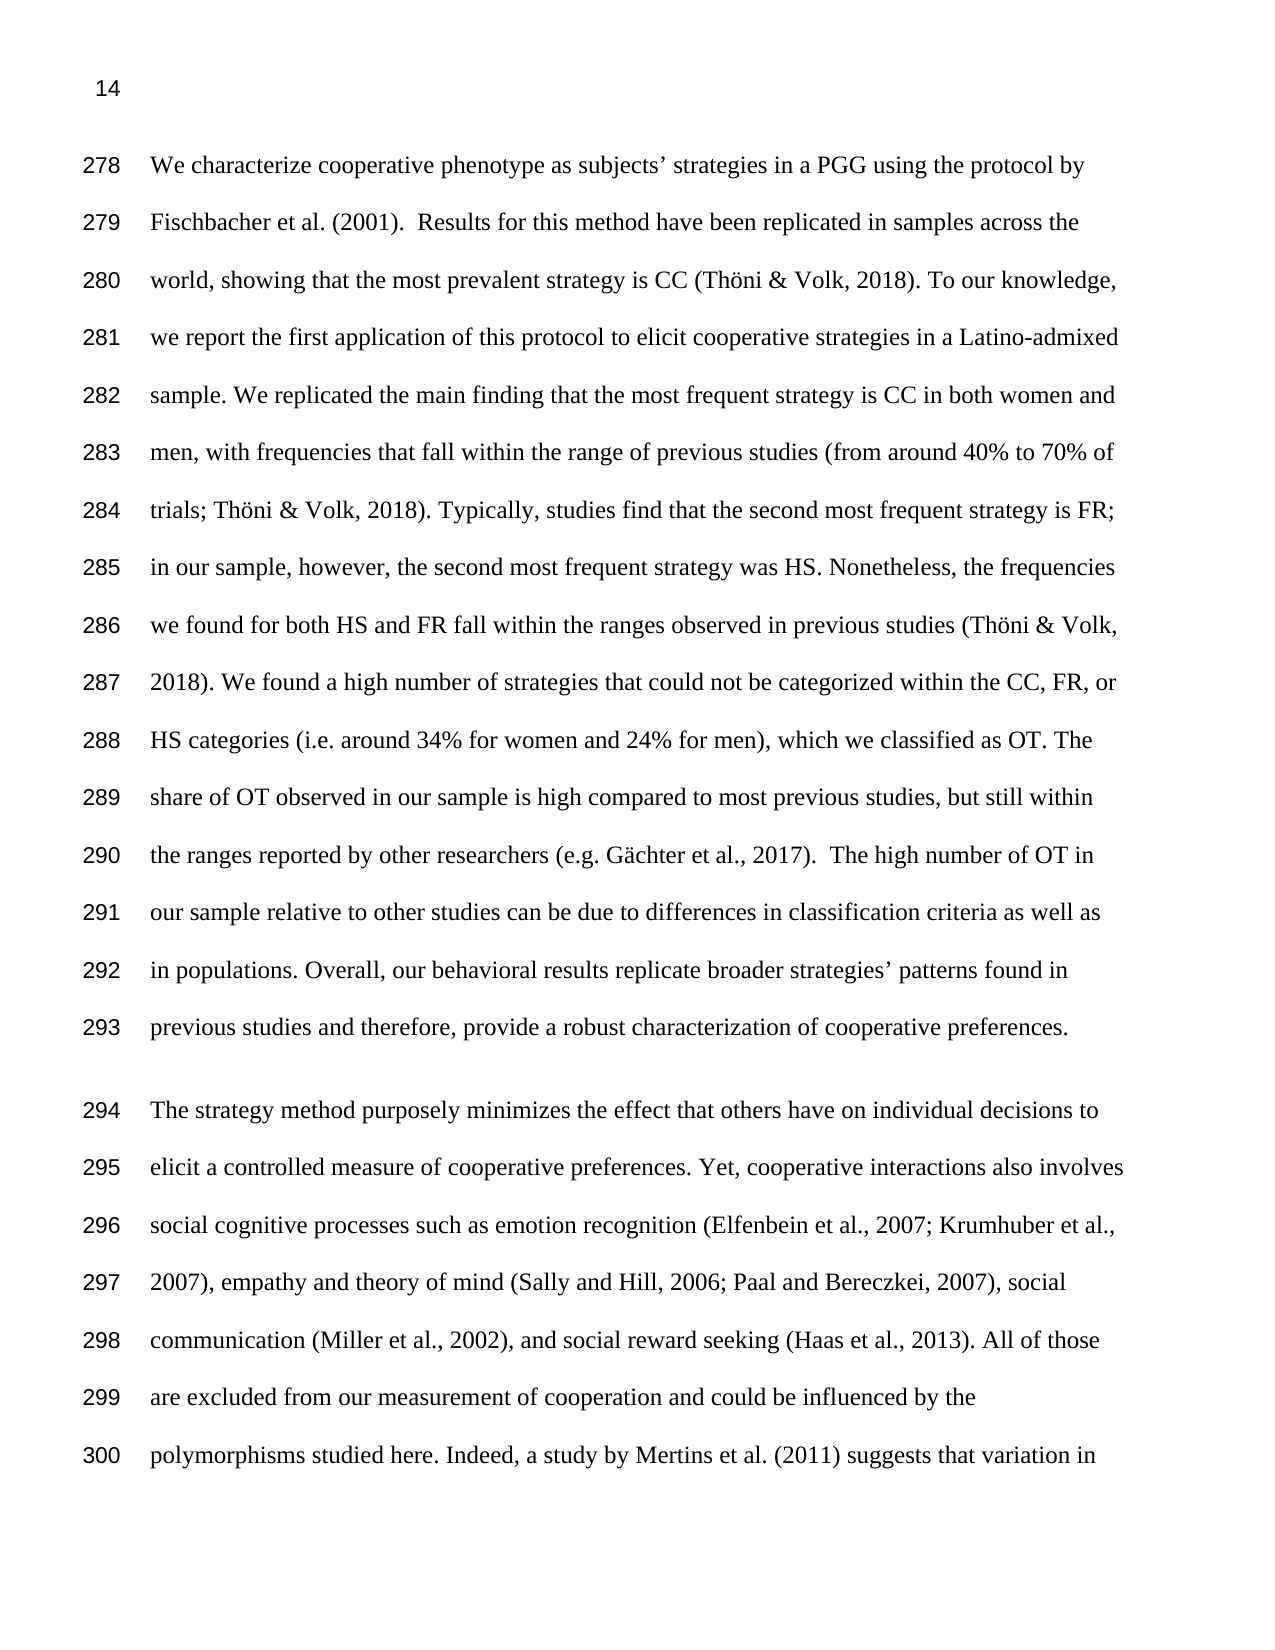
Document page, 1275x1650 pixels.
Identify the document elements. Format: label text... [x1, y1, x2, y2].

text We characterize cooperative phenotype as subjects’ strategies in a PGG using the protocol by Fischbacher et al. (2001). Results for this method have been replicated in samples across the world, showing that the most prevalent strategy is CC (Thöni & Volk, 2018). To our knowledge, we report the first application of this protocol to elicit cooperative strategies in a Latino-admixed sample. We replicated the main finding that the most frequent strategy is CC in both women and men, with frequencies that fall within the range of previous studies (from around 40% to 70% of trials; Thöni & Volk, 2018). Typically, studies find that the second most frequent strategy is FR; in our sample, however, the second most frequent strategy was HS. Nonetheless, the frequencies we found for both HS and FR fall within the ranges observed in previous studies (Thöni & Volk, 2018). We found a high number of strategies that could not be categorized within the CC, FR, or HS categories (i.e. around 34% for women and 24% for men), which we classified as OT. The share of OT observed in our sample is high compared to most previous studies, but still within the ranges reported by other researchers (e.g. Gächter et al., 2017). The high number of OT in our sample relative to other studies can be due to differences in classification criteria as well as in populations. Overall, our behavioral results replicate broader strategies’ patterns found in previous studies and therefore, provide a robust characterization of cooperative preferences. [150, 150, 1125, 1041]
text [150, 1095, 1125, 1469]
